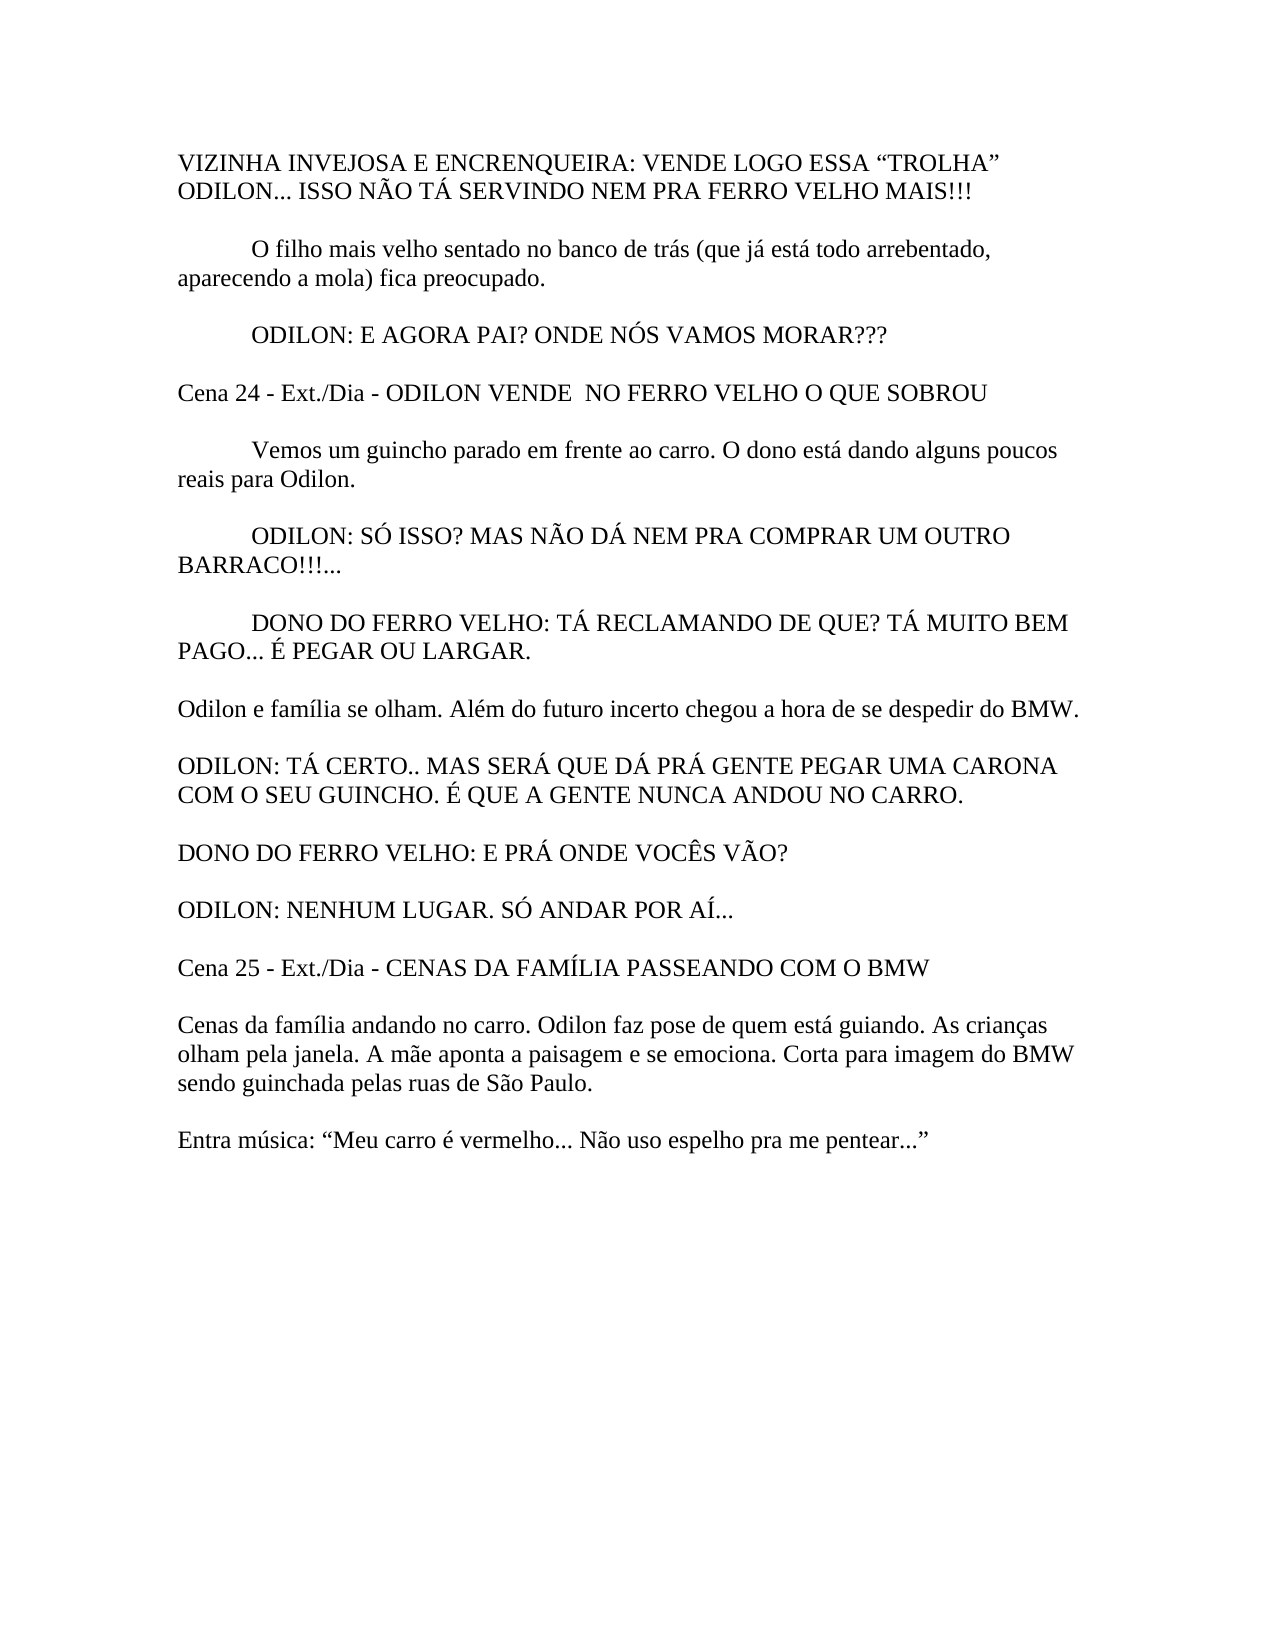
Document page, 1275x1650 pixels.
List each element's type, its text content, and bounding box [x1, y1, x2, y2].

text Odilon e família se olham. Além do futuro incerto chegou a hora de se despedir do BMW. [177, 694, 1098, 723]
text Entra música: “Meu carro é vermelho... Não uso espelho pra me pentear...” [177, 1125, 1098, 1154]
text DONO DO FERRO VELHO: TÁ RECLAMANDO DE QUE? TÁ MUITO BEM PAGO... É PEGAR OU LARGAR. [177, 608, 1098, 665]
text Cena 25 - Ext./Dia - CENAS DA FAMÍLIA PASSEANDO COM O BMW [177, 953, 1098, 981]
text ODILON: SÓ ISSO? MAS NÃO DÁ NEM PRA COMPRAR UM OUTRO BARRACO!!!... [177, 521, 1098, 579]
text Cena 24 - Ext./Dia - ODILON VENDE NO FERRO VELHO O QUE SOBROU [177, 378, 1098, 406]
text O filho mais velho sentado no banco de trás (que já está todo arrebentado, aparecendo a mola) fica preocupado. [177, 234, 1098, 291]
text DONO DO FERRO VELHO: E PRÁ ONDE VOCÊS VÃO? [177, 838, 1098, 866]
text ODILON: TÁ CERTO.. MAS SERÁ QUE DÁ PRÁ GENTE PEGAR UMA CARONA COM O SEU GUINCHO. É QUE A GENTE NUNCA ANDOU NO CARRO. [177, 751, 1098, 809]
text ODILON: NENHUM LUGAR. SÓ ANDAR POR AÍ... [177, 895, 1098, 924]
text Cenas da família andando no carro. Odilon faz pose de quem está guiando. As crianças olham pela janela. A mãe aponta a paisagem e se emociona. Corta para imagem do BMW sendo guinchada pelas ruas de São Paulo. [177, 1010, 1098, 1096]
text VIZINHA INVEJOSA E ENCRENQUEIRA: VENDE LOGO ESSA “TROLHA” ODILON... ISSO NÃO TÁ SERVINDO NEM PRA FERRO VELHO MAIS!!! [177, 148, 1098, 205]
text ODILON: E AGORA PAI? ONDE NÓS VAMOS MORAR??? [177, 320, 1098, 349]
text Vemos um guincho parado em frente ao carro. O dono está dando alguns poucos reais para Odilon. [177, 435, 1098, 493]
